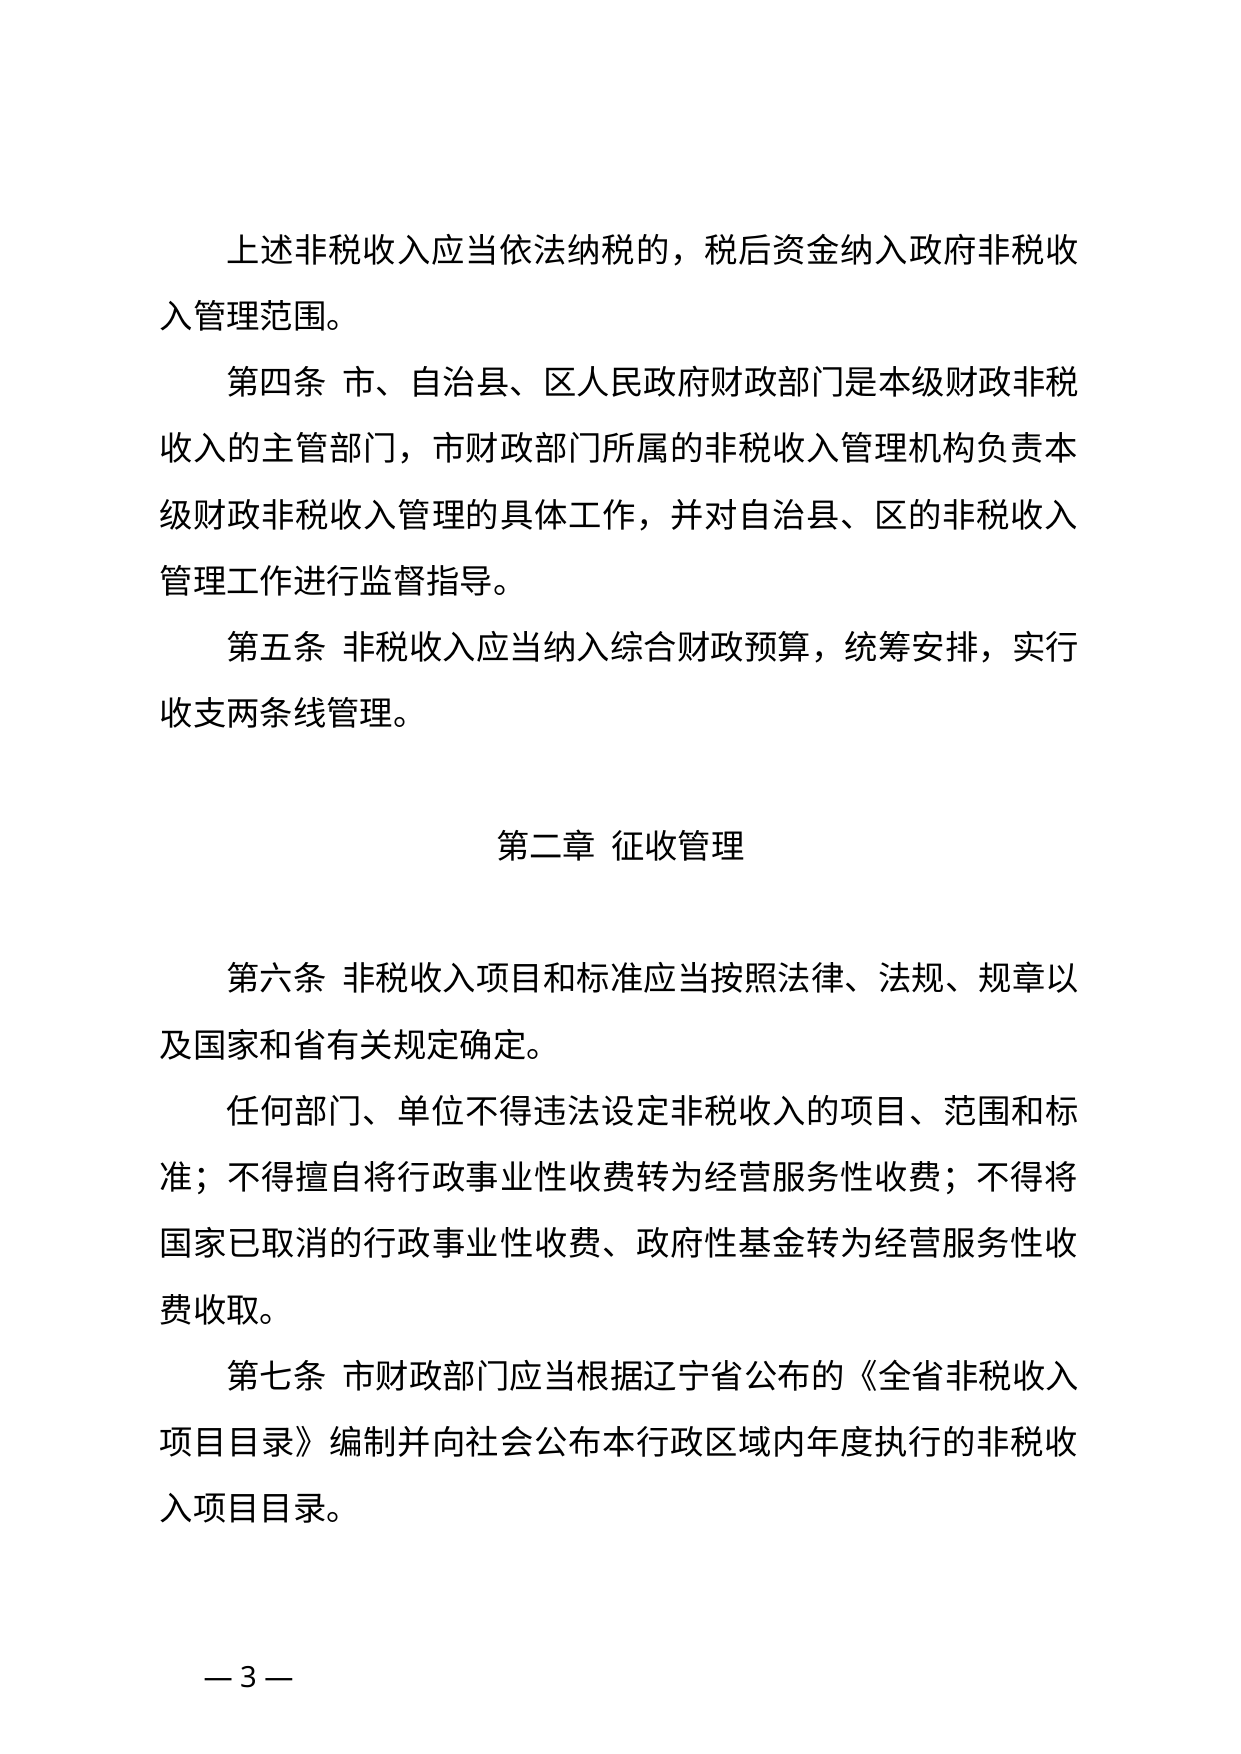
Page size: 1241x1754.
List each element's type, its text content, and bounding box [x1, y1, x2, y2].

text 上述非税收入应当依法纳税的，税后资金纳入政府非税收入管理范围。 [159, 214, 1081, 347]
text 第七条 市财政部门应当根据辽宁省公布的《全省非税收入项目目录》编制并向社会公布本行政区域内年度执行的非税收入项目目录。 [159, 1341, 1081, 1539]
subtitle 第二章 征收管理 [159, 811, 1081, 877]
text 第五条 非税收入应当纳入综合财政预算，统筹安排，实行收支两条线管理。 [159, 612, 1081, 744]
text 任何部门、单位不得违法设定非税收入的项目、范围和标准；不得擅自将行政事业性收费转为经营服务性收费；不得将国家已取消的行政事业性收费、政府性基金转为经营服务性收费收取。 [159, 1076, 1081, 1341]
text 第四条 市、自治县、区人民政府财政部门是本级财政非税收入的主管部门，市财政部门所属的非税收入管理机构负责本级财政非税收入管理的具体工作，并对自治县、区的非税收入管理工作进行监督指导。 [159, 347, 1081, 612]
text 第六条 非税收入项目和标准应当按照法律、法规、规章以及国家和省有关规定确定。 [159, 943, 1081, 1076]
